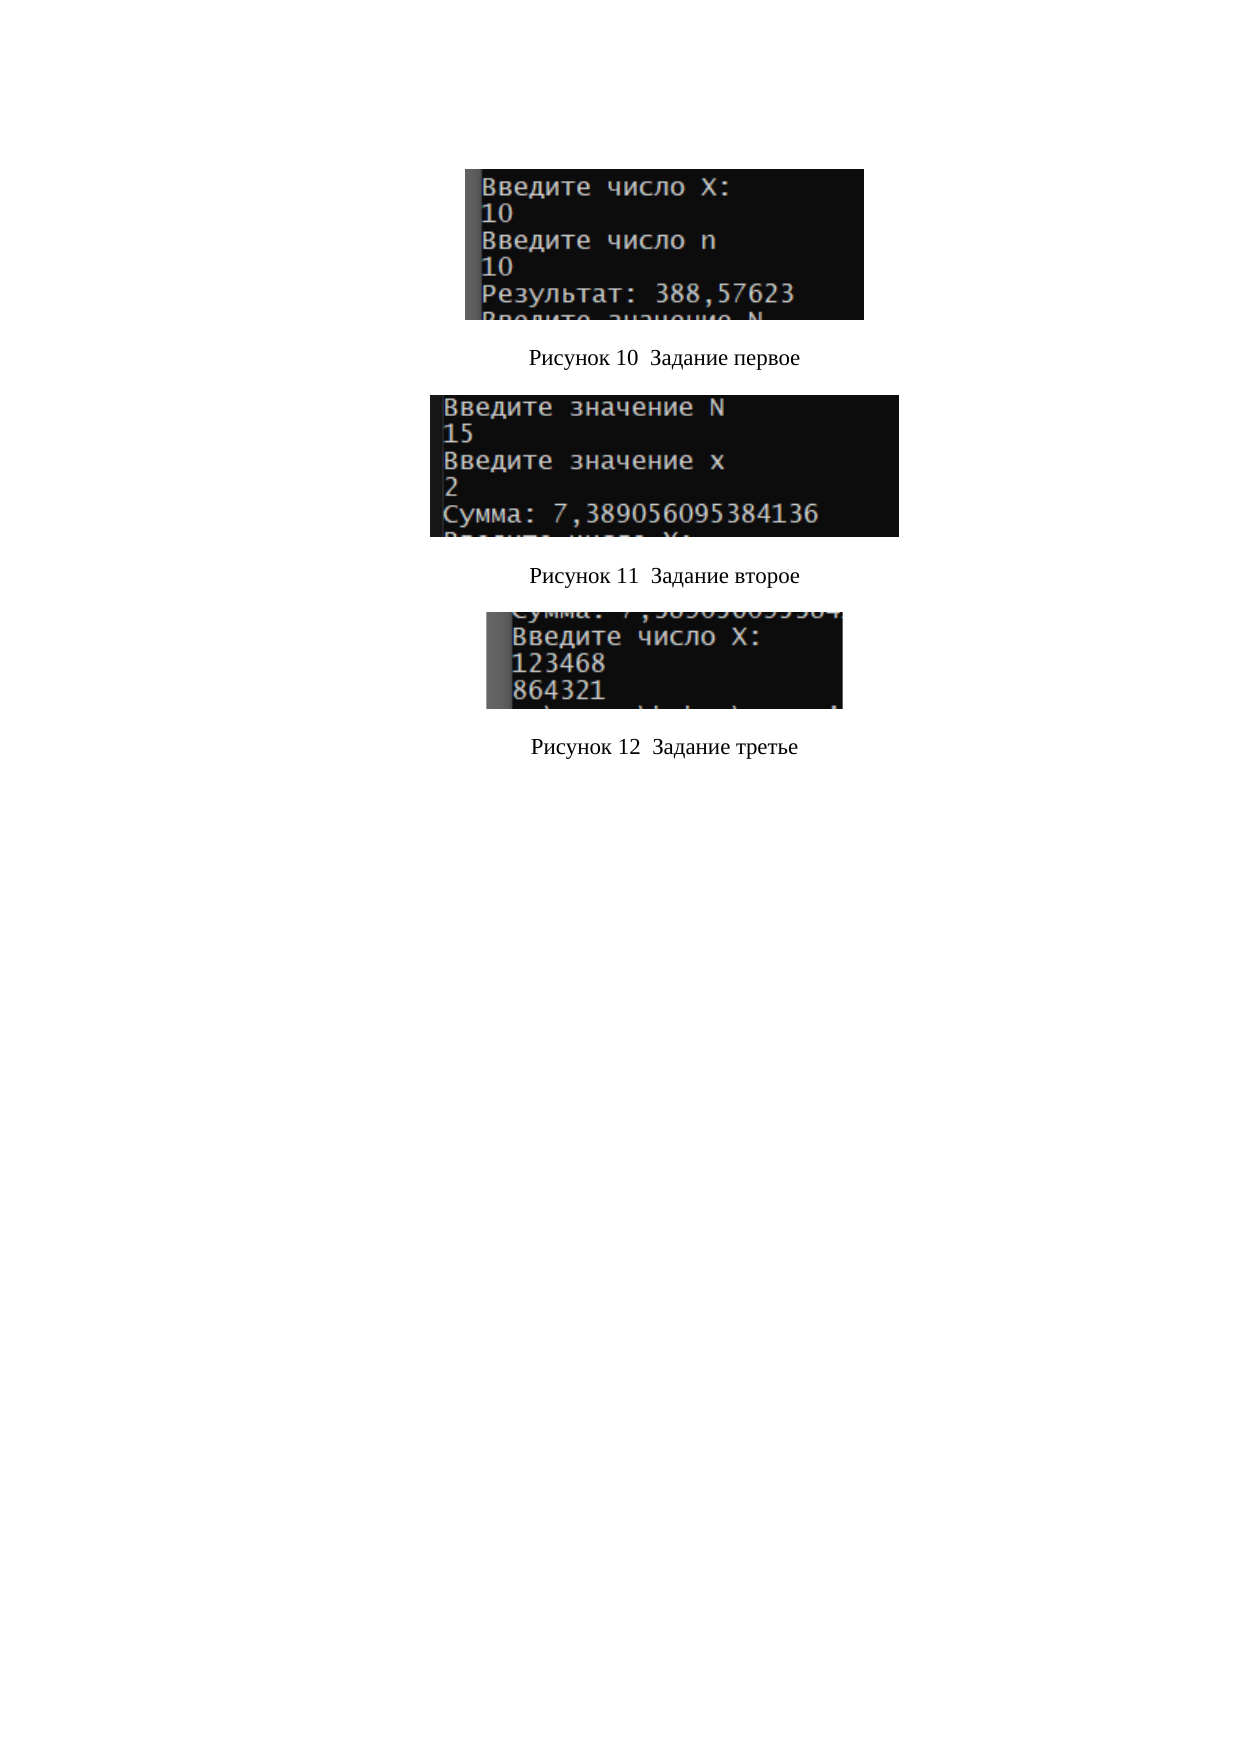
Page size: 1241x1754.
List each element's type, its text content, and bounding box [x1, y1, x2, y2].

text Рисунок 10 Задание первое [177, 344, 1152, 370]
text Рисунок 11 Задание второе [177, 562, 1152, 588]
picture [486, 612, 843, 709]
picture [465, 169, 864, 320]
picture [430, 395, 899, 537]
text Рисунок 12 Задание третье [177, 733, 1152, 759]
